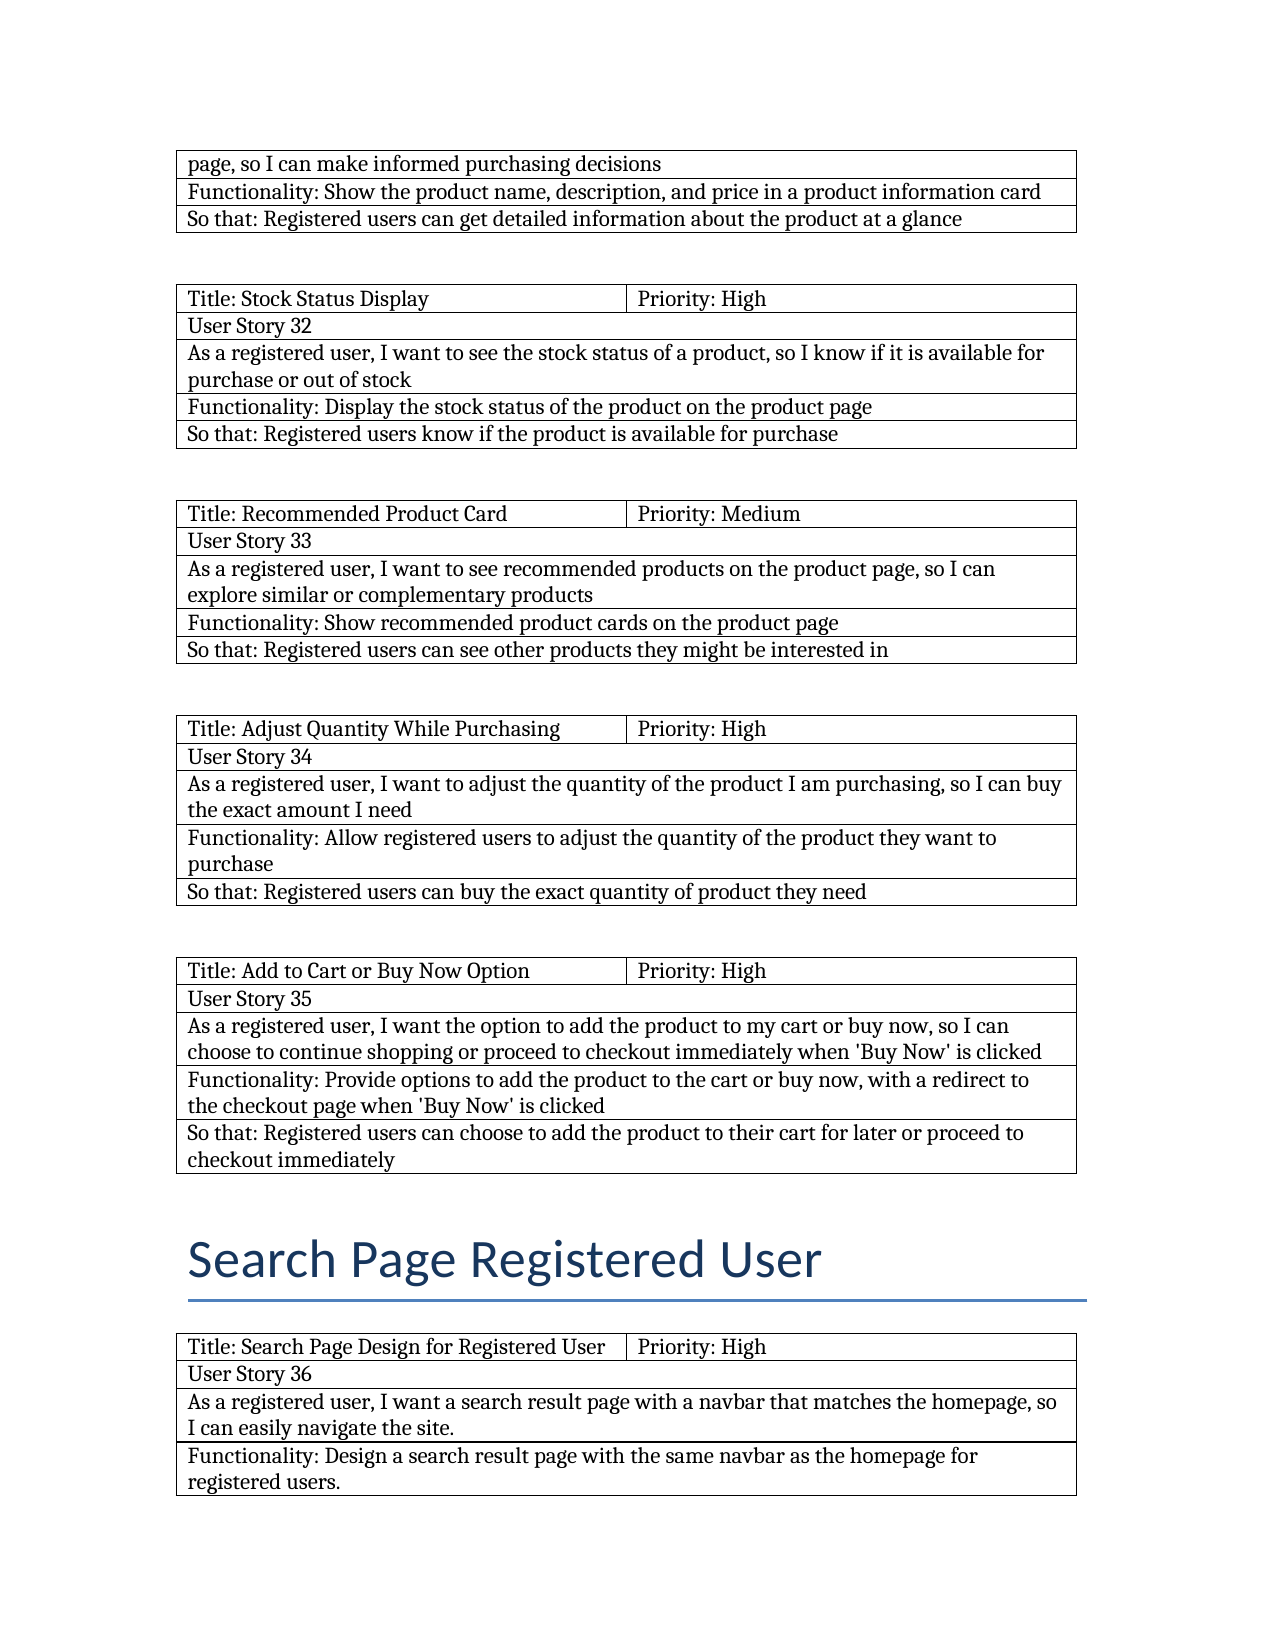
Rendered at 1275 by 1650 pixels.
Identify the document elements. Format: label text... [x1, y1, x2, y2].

table_cell As a registered user, I want the option to add the product to my cart or buy now, so I can choose to continue shopping or proceed to checkout immediately when 'Buy Now' is clicked [177, 1013, 1076, 1065]
table_cell So that: Registered users can buy the exact quantity of product they need [177, 879, 1076, 905]
table_cell Functionality: Provide options to add the product to the cart or buy now, with a redirect to the checkout page when 'Buy Now' is clicked [177, 1066, 1076, 1119]
table_cell Functionality: Design a search result page with the same navbar as the homepage for registered users. [177, 1443, 1076, 1495]
table_cell Functionality: Show recommended product cards on the product page [177, 609, 1076, 636]
table_header Priority: High [627, 958, 1076, 984]
table_cell Functionality: Show the product name, description, and price in a product information card [177, 179, 1076, 205]
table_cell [177, 151, 1076, 177]
table_cell As a registered user, I want to adjust the quantity of the product I am purchasing, so I can buy the exact amount I need [177, 771, 1076, 824]
table_cell User Story 35 [177, 985, 1076, 1012]
table_cell User Story 36 [177, 1361, 1076, 1388]
table_header Priority: High [627, 716, 1076, 742]
table_cell As a registered user, I want to see the stock status of a product, so I know if it is available for purchase or out of stock [177, 340, 1076, 393]
table_cell User Story 32 [177, 313, 1076, 339]
table_header Priority: High [627, 285, 1076, 312]
table_cell So that: Registered users can get detailed information about the product at a glance [177, 206, 1076, 232]
table_cell So that: Registered users can choose to add the product to their cart for later or proceed to checkout immediately [177, 1120, 1076, 1173]
table_cell Functionality: Allow registered users to adjust the quantity of the product they want to purchase [177, 825, 1076, 877]
table_cell So that: Registered users can see other products they might be interested in [177, 637, 1076, 663]
table_cell User Story 33 [177, 528, 1076, 554]
table_header Title: Stock Status Display [177, 285, 626, 312]
table_header Priority: High [627, 1334, 1076, 1360]
table_cell As a registered user, I want a search result page with a navbar that matches the homepage, so I can easily navigate the site. [177, 1389, 1076, 1441]
table_cell So that: Registered users know if the product is available for purchase [177, 421, 1076, 448]
table_header Title: Recommended Product Card [177, 501, 626, 527]
table_header Priority: Medium [627, 501, 1076, 527]
table_header Title: Adjust Quantity While Purchasing [177, 716, 626, 742]
table_header Title: Add to Cart or Buy Now Option [177, 958, 626, 984]
table_header Title: Search Page Design for Registered User [177, 1334, 626, 1360]
title Search Page Registered User [187, 1225, 1087, 1302]
table_cell As a registered user, I want to see recommended products on the product page, so I can explore similar or complementary products [177, 556, 1076, 608]
table_cell Functionality: Display the stock status of the product on the product page [177, 394, 1076, 420]
table_cell User Story 34 [177, 744, 1076, 770]
